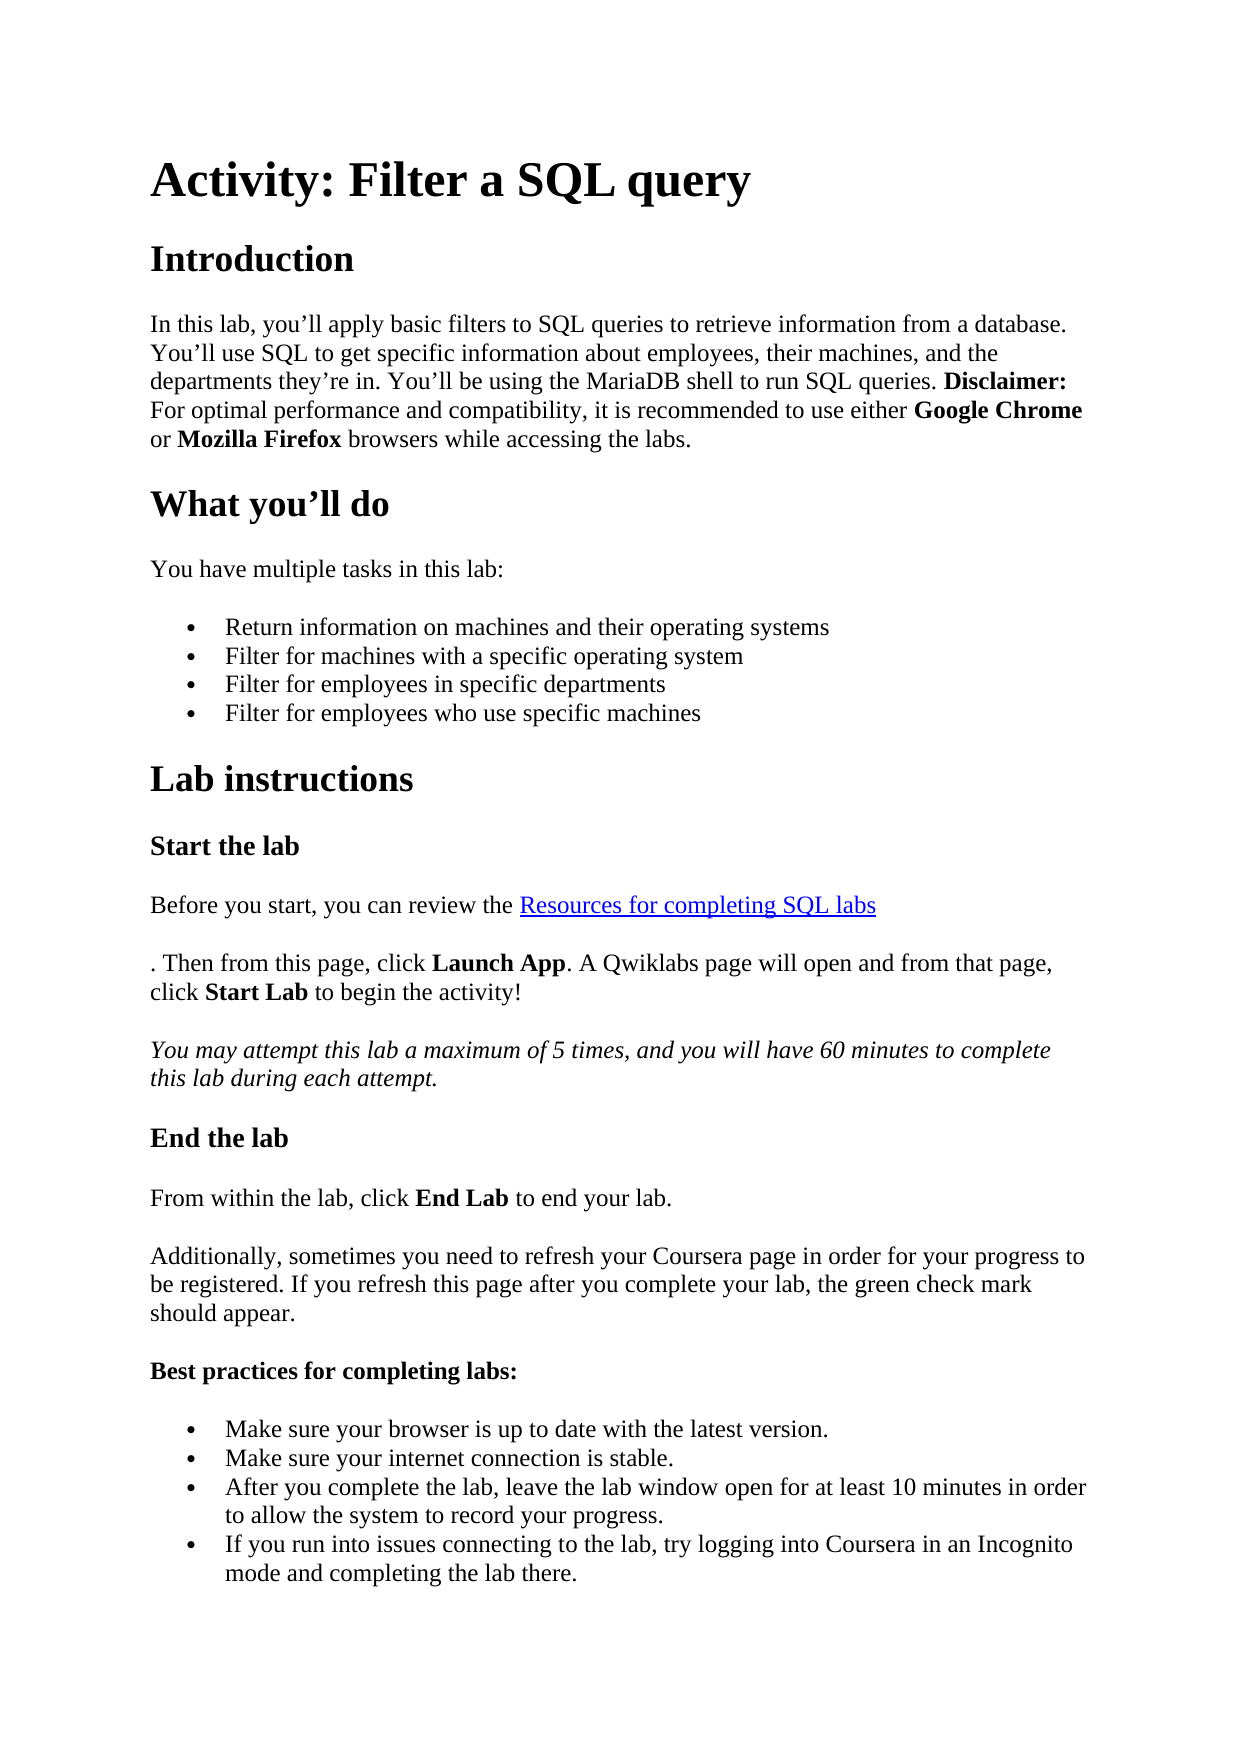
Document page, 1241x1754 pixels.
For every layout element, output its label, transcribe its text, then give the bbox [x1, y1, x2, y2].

list Filter for employees in specific departments [187, 669, 1090, 698]
text What you’ll do [150, 482, 1090, 525]
text Start the lab [150, 828, 1090, 861]
text Introduction [150, 237, 1090, 280]
list Filter for employees who use specific machines [187, 698, 1090, 727]
list Make sure your browser is up to date with the latest version. [187, 1414, 1090, 1443]
text Lab instructions [150, 756, 1090, 799]
text End the lab [150, 1121, 1090, 1154]
text . Then from this page, click Launch App. A Qwiklabs page will open and from that page, click Start Lab to begin the activity! [150, 948, 1090, 1006]
text You may attempt this lab a maximum of 5 times, and you will have 60 minutes to complete this lab during each attempt. [150, 1035, 1090, 1092]
list Make sure your internet connection is stable. [187, 1443, 1090, 1472]
text From within the lab, click End Lab to end your lab. [150, 1183, 1090, 1212]
text In this lab, you’ll apply basic filters to SQL queries to retrieve information from a database. You’ll use SQL to get specific information about employees, their machines, and the departments they’re in. You’ll be using the MariaDB shell to run SQL queries. Disclaimer: For optimal performance and compatibility, it is recommended to use either Google Chrome or Mozilla Firefox browsers while accessing the labs. [150, 309, 1090, 453]
list Filter for machines with a specific operating system [187, 641, 1090, 669]
text Best practices for completing labs: [150, 1356, 1090, 1385]
list If you run into issues connecting to the lab, try logging into Coursera in an Incognito mode and completing the lab there. [187, 1529, 1090, 1587]
list After you complete the lab, leave the lab window open for at least 10 minutes in order to allow the system to record your progress. [187, 1472, 1090, 1529]
text Activity: Filter a SQL query [150, 150, 1090, 207]
text Additionally, sometimes you need to refresh your Coursera page in order for your progress to be registered. If you refresh this page after you complete your lab, the green check mark should appear. [150, 1241, 1090, 1327]
list Return information on machines and their operating systems [187, 612, 1090, 641]
text Before you start, you can review the Resources for completing SQL labs [150, 890, 1090, 919]
text You have multiple tasks in this lab: [150, 554, 1090, 583]
